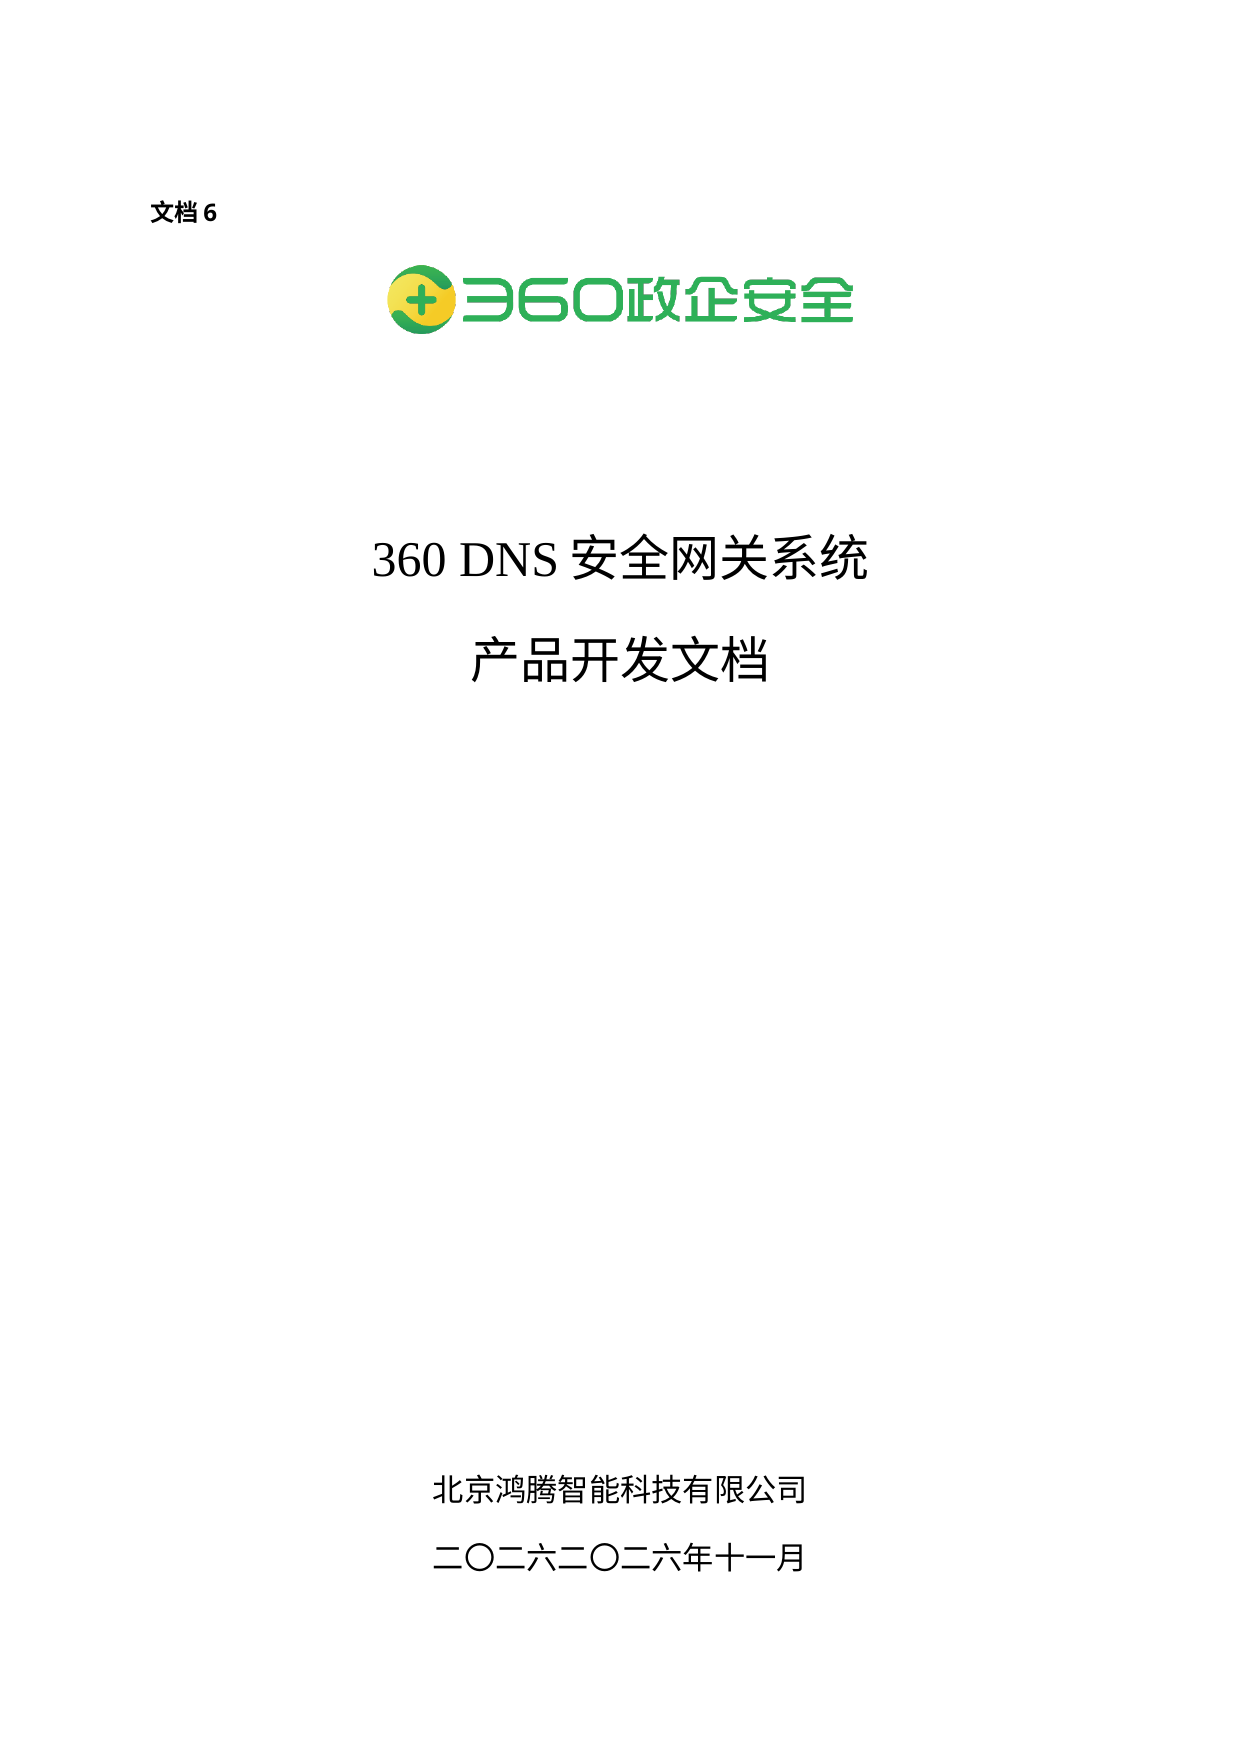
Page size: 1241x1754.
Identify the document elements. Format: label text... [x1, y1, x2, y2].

picture [387, 265, 853, 334]
text 360 DNS安全网关系统 [150, 503, 1090, 605]
text 二〇二三年二月 [150, 1522, 1090, 1590]
text 文档6 [150, 164, 1090, 232]
text 产品开发文档 [150, 605, 1090, 707]
text 北京鸿腾智能科技有限公司 [150, 1454, 1090, 1522]
